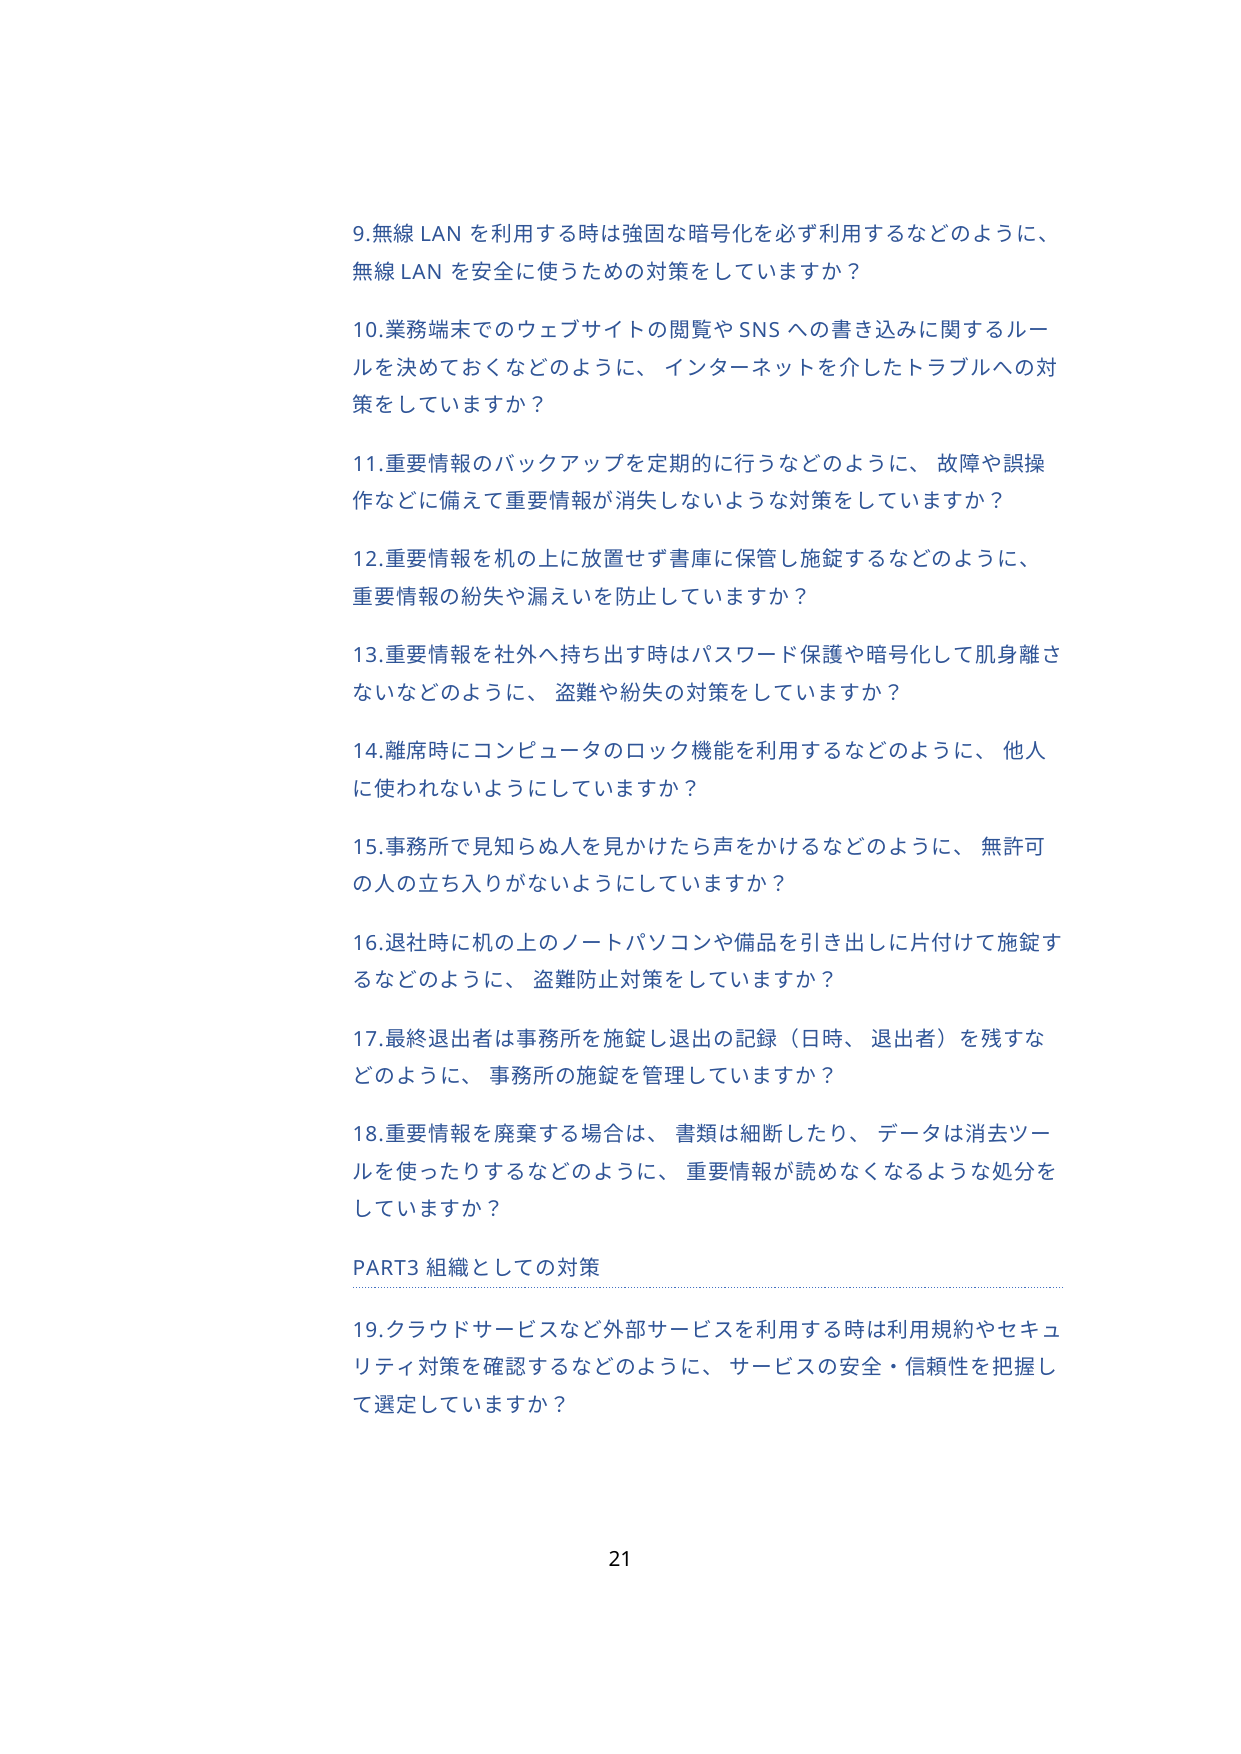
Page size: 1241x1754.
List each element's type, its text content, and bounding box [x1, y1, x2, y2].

text 18.重要情報を廃棄する場合は、 書類は細断したり、 データは消去ツールを使ったりするなどのように、 重要情報が読めなくなるような処分をしていますか？ [352, 1114, 1063, 1227]
text 16.退社時に机の上のノートパソコンや備品を引き出しに片付けて施錠するなどのように、 盗難防止対策をしていますか？ [352, 922, 1063, 997]
text 15.事務所で見知らぬ人を見かけたら声をかけるなどのように、 無許可の人の立ち入りがないようにしていますか？ [352, 827, 1063, 902]
text 13.重要情報を社外へ持ち出す時はパスワード保護や暗号化して肌身離さないなどのように、 盗難や紛失の対策をしていますか？ [352, 635, 1063, 710]
text 19.クラウドサービスなど外部サービスを利用する時は利用規約やセキュリティ対策を確認するなどのように、 サービスの安全・信頼性を把握して選定していますか？ [352, 1309, 1063, 1422]
text Part3 組織としての対策 [352, 1247, 1063, 1288]
text 14.離席時にコンピュータのロック機能を利用するなどのように、 他人に使われないようにしていますか？ [352, 731, 1063, 806]
text 9.無線LAN を利用する時は強固な暗号化を必ず利用するなどのように、 無線LAN を安全に使うための対策をしていますか？ [352, 214, 1063, 289]
text 11.重要情報のバックアップを定期的に行うなどのように、 故障や誤操作などに備えて重要情報が消失しないような対策をしていますか？ [352, 443, 1063, 518]
text 10.業務端末でのウェブサイトの閲覧やSNS への書き込みに関するルールを決めておくなどのように、 インターネットを介したトラブルへの対策をしていますか？ [352, 310, 1063, 422]
text 17.最終退出者は事務所を施錠し退出の記録（日時、 退出者）を残すなどのように、 事務所の施錠を管理していますか？ [352, 1018, 1063, 1093]
text 12.重要情報を机の上に放置せず書庫に保管し施錠するなどのように、 重要情報の紛失や漏えいを防止していますか？ [352, 539, 1063, 614]
